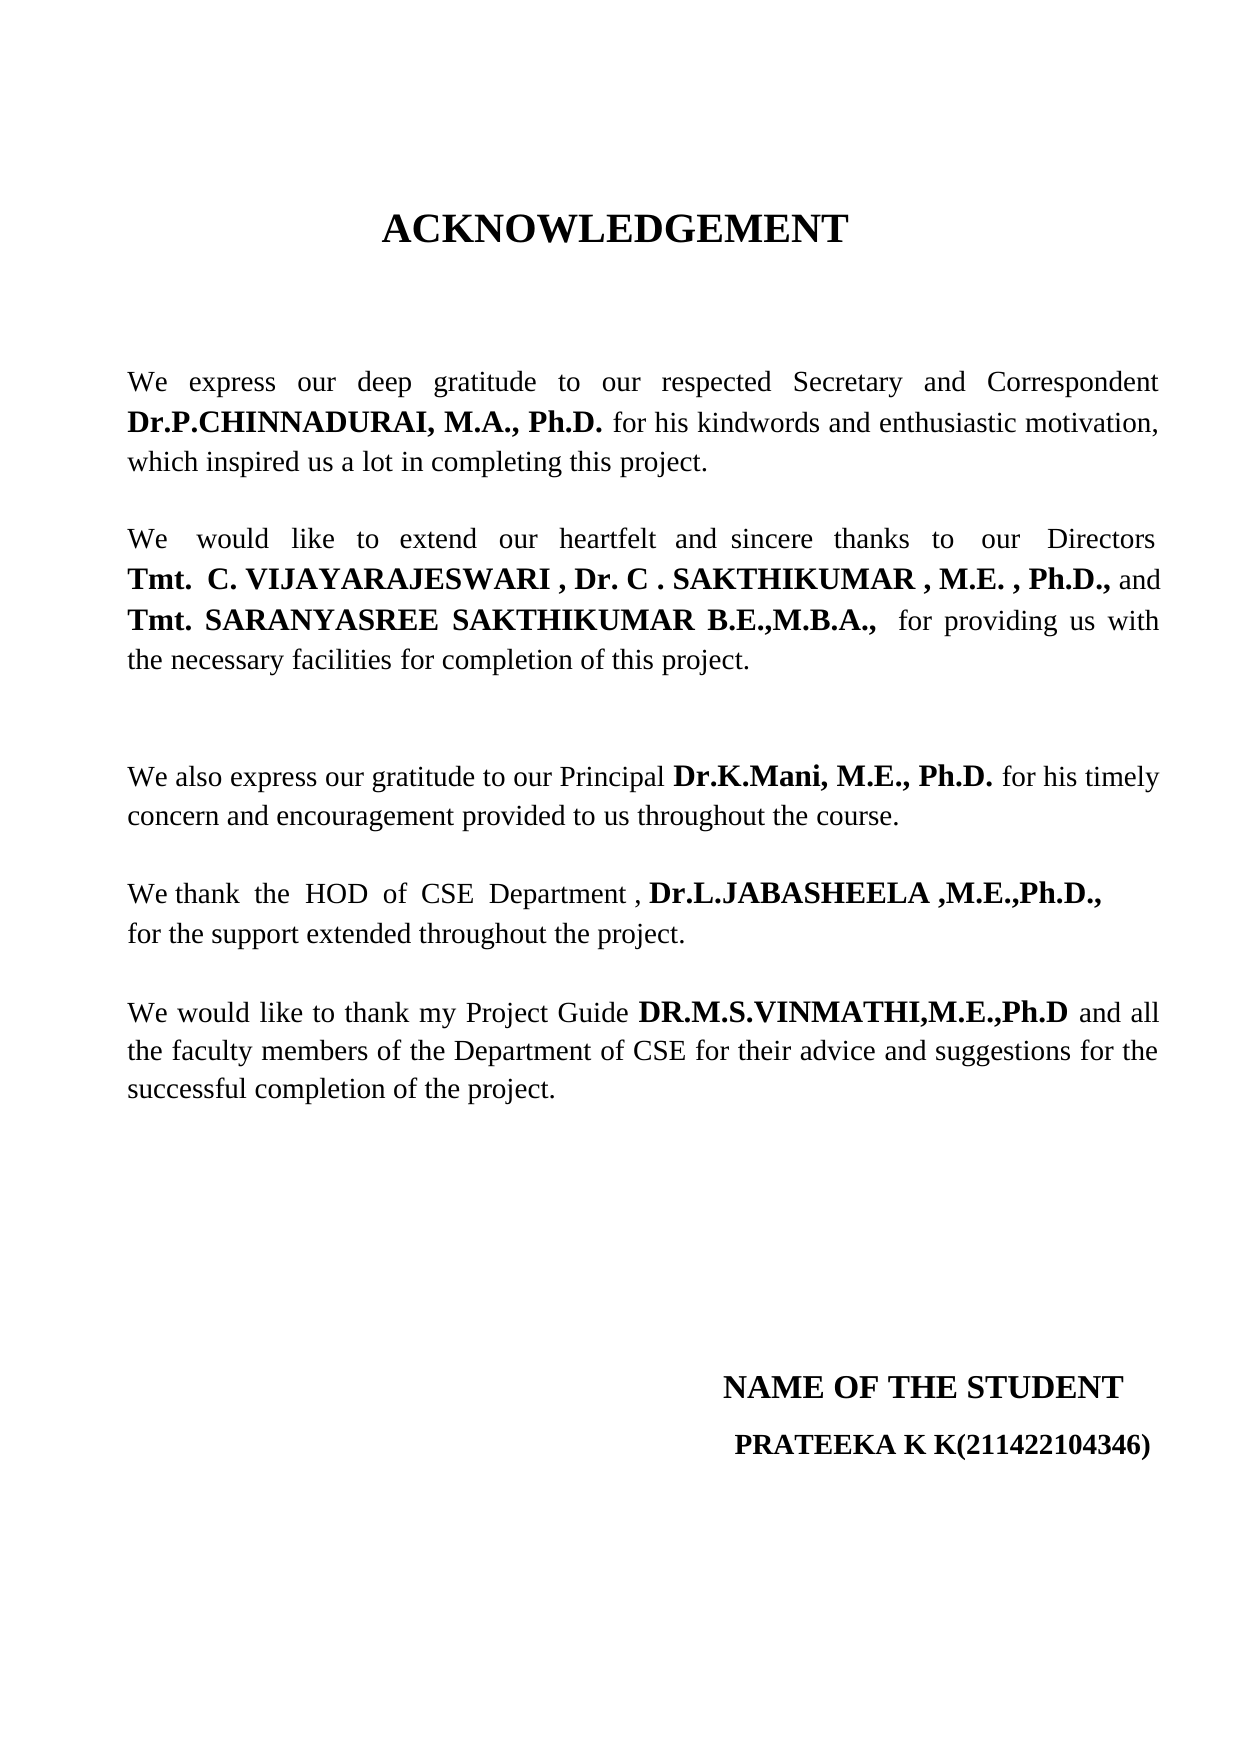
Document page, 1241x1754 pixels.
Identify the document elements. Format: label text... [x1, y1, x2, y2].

subtitle ACKNOWLEDGEMENT [148, 203, 1083, 251]
text Tmt. C. VIJAYARAJESWARI , Dr. C . SAKTHIKUMAR , M.E. , Ph.D., and [127, 560, 1171, 596]
text PRATEEKA K K(211422104346) [114, 1427, 1159, 1461]
text We express our deep gratitude to our respected Secretary and Correspondent Dr.P.CHINNADURAI, M.A., Ph.D. for his kindwords and enthusiastic motivation, which inspired us a lot in completing this project. [127, 364, 1159, 478]
text NAME OF THE STUDENT [114, 1367, 1159, 1405]
text for the support extended throughout the project. [127, 916, 1171, 949]
text We thank the HOD of CSE Department , Dr.L.JABASHEELA ,M.E.,Ph.D., [127, 875, 1171, 911]
text We would like to extend our heartfelt and sincere thanks to our Directors [127, 521, 1171, 555]
text Tmt. SARANYASREE SAKTHIKUMAR B.E.,M.B.A., for providing us with the necessary facilities for completion of this project. [127, 602, 1160, 675]
text We also express our gratitude to our Principal Dr.K.Mani, M.E., Ph.D. for his timely concern and encouragement provided to us throughout the course. [127, 757, 1160, 831]
text We would like to thank my Project Guide DR.M.S.VINMATHI,M.E.,Ph.D and all the faculty members of the Department of CSE for their advice and suggestions for the successful completion of the project. [127, 993, 1160, 1105]
